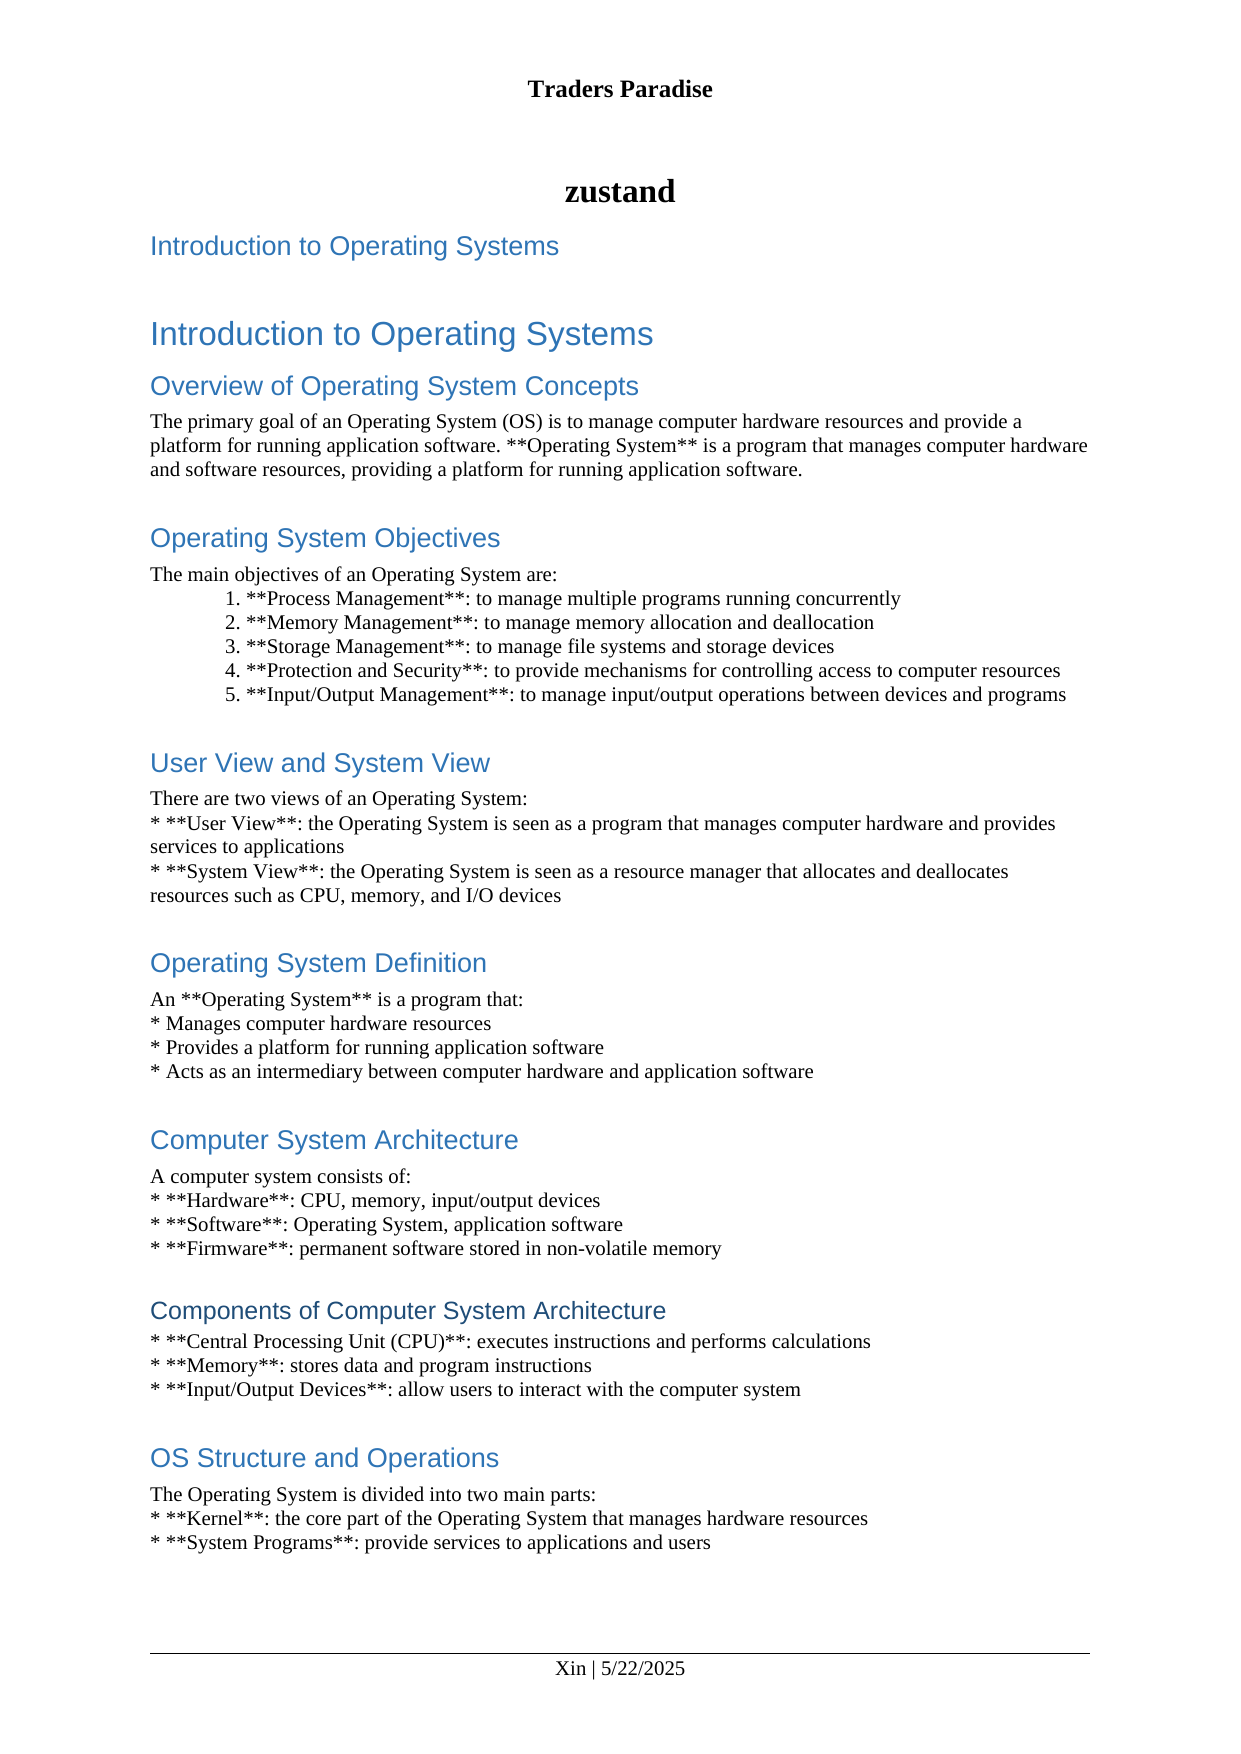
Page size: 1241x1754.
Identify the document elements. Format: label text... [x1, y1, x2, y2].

text * **Memory**: stores data and program instructions [150, 1353, 1090, 1377]
text 3. **Storage Management**: to manage file systems and storage devices [225, 634, 1090, 658]
text * **User View**: the Operating System is seen as a program that manages computer hardware and provides services to applications [150, 810, 1090, 858]
text * **System View**: the Operating System is seen as a resource manager that allocates and deallocates resources such as CPU, memory, and I/O devices [150, 858, 1090, 907]
subtitle Operating System Definition [150, 947, 1090, 979]
subtitle Operating System Objectives [150, 522, 1090, 553]
text An **Operating System** is a program that: [150, 987, 1090, 1011]
text * Manages computer hardware resources [150, 1011, 1090, 1035]
text * Acts as an intermediary between computer hardware and application software [150, 1059, 1090, 1083]
text * **Central Processing Unit (CPU)**: executes instructions and performs calculations [150, 1329, 1090, 1353]
text * **Kernel**: the core part of the Operating System that manages hardware resources [150, 1506, 1090, 1530]
text There are two views of an Operating System: [150, 786, 1090, 810]
text * **Hardware**: CPU, memory, input/output devices [150, 1188, 1090, 1212]
text 4. **Protection and Security**: to provide mechanisms for controlling access to computer resources [225, 658, 1090, 682]
subtitle Components of Computer System Architecture [150, 1296, 1090, 1325]
text * Provides a platform for running application software [150, 1035, 1090, 1059]
text A computer system consists of: [150, 1163, 1090, 1188]
text The main objectives of an Operating System are: [150, 562, 1090, 586]
text The primary goal of an Operating System (OS) is to manage computer hardware resources and provide a platform for running application software. **Operating System** is a program that manages computer hardware and software resources, providing a platform for running application software. [150, 409, 1090, 481]
text 1. **Process Management**: to manage multiple programs running concurrently [225, 586, 1090, 610]
subtitle Introduction to Operating Systems [150, 230, 1090, 261]
subtitle Overview of Operating System Concepts [150, 369, 1090, 401]
text * **Input/Output Devices**: allow users to interact with the computer system [150, 1377, 1090, 1401]
text 2. **Memory Management**: to manage memory allocation and deallocation [225, 610, 1090, 634]
text 5. **Input/Output Management**: to manage input/output operations between devices and programs [225, 682, 1090, 706]
subtitle Introduction to Operating Systems [150, 314, 1090, 353]
subtitle OS Structure and Operations [150, 1442, 1090, 1473]
subtitle User View and System View [150, 747, 1090, 778]
text The Operating System is divided into two main parts: [150, 1482, 1090, 1506]
text * **Software**: Operating System, application software [150, 1212, 1090, 1236]
subtitle Computer System Architecture [150, 1124, 1090, 1155]
text * **System Programs**: provide services to applications and users [150, 1530, 1090, 1554]
text * **Firmware**: permanent software stored in non-volatile memory [150, 1236, 1090, 1260]
text zustand [150, 171, 1090, 209]
